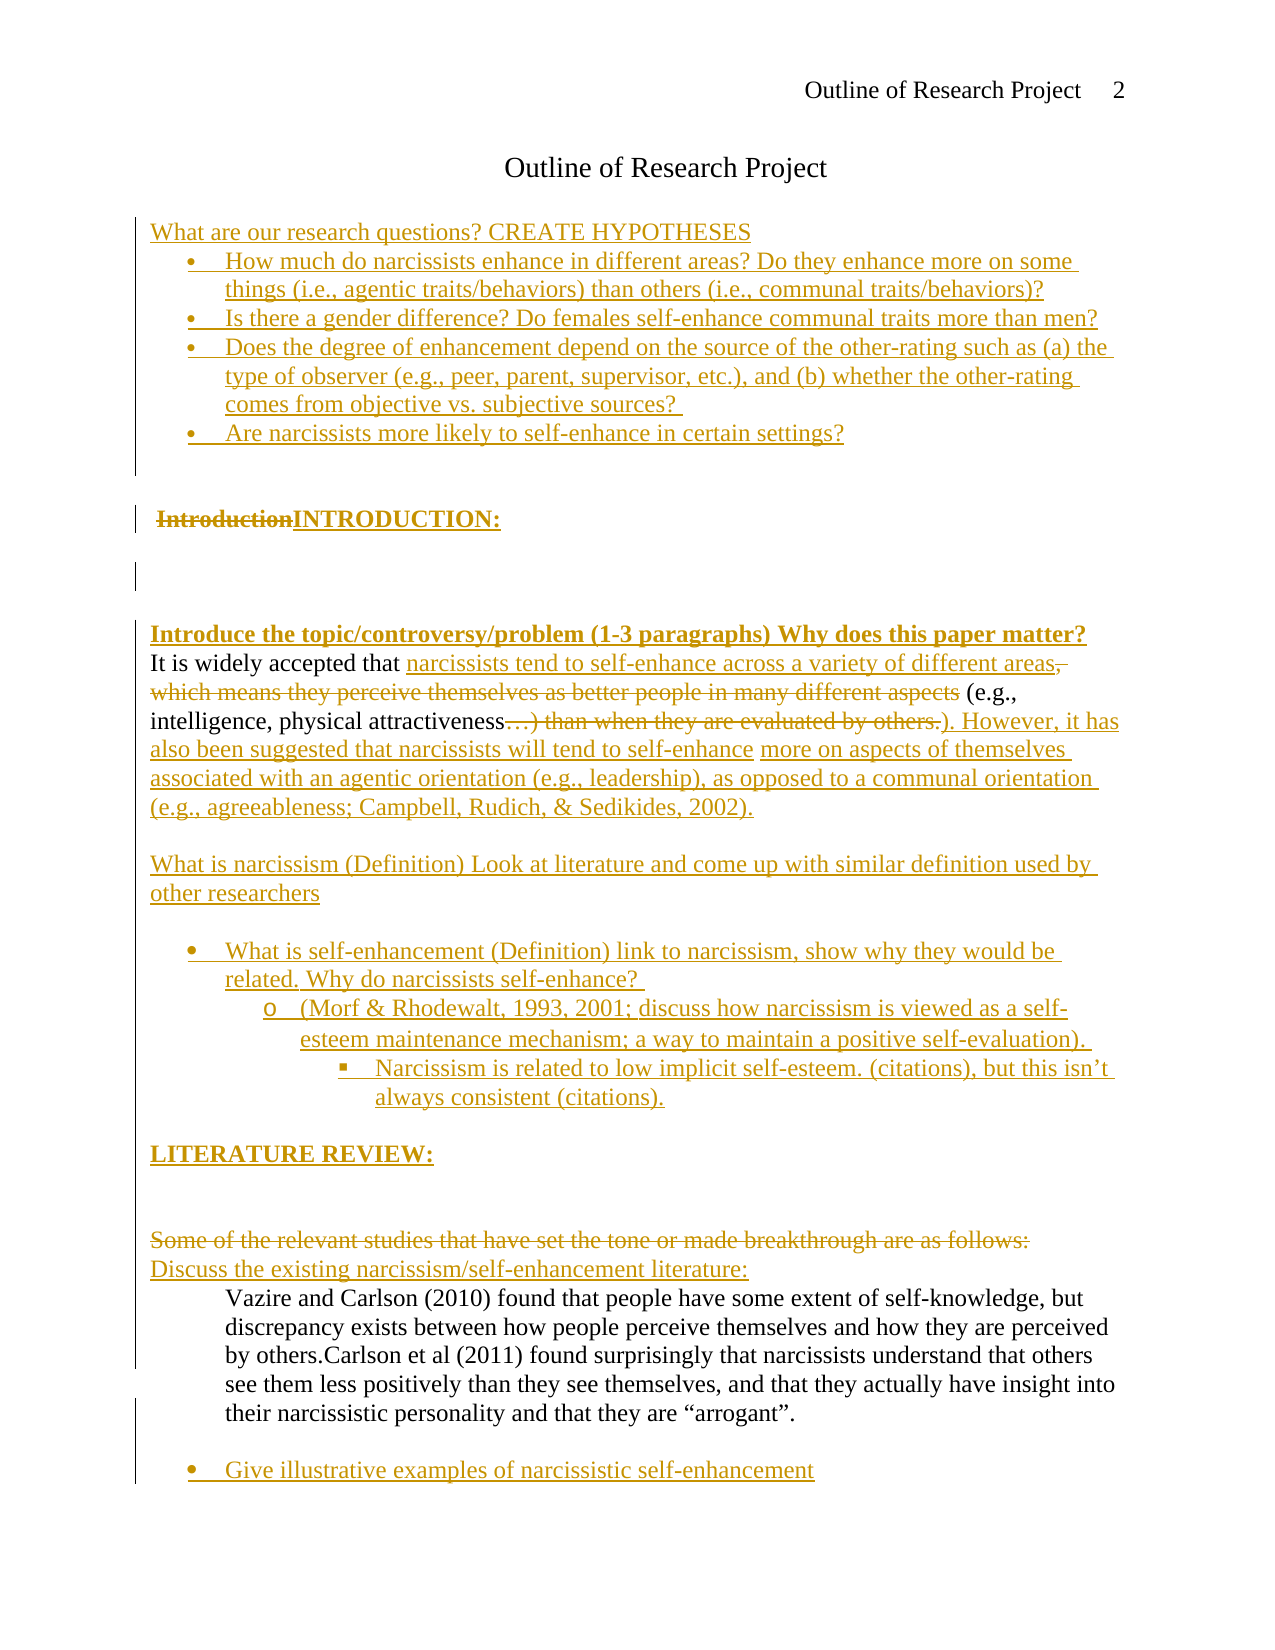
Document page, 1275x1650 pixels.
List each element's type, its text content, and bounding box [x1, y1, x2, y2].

text It is widely accepted that (e.g., intelligence, physical attractiveness [150, 648, 1125, 821]
text Outline of Research Project [150, 150, 1125, 183]
